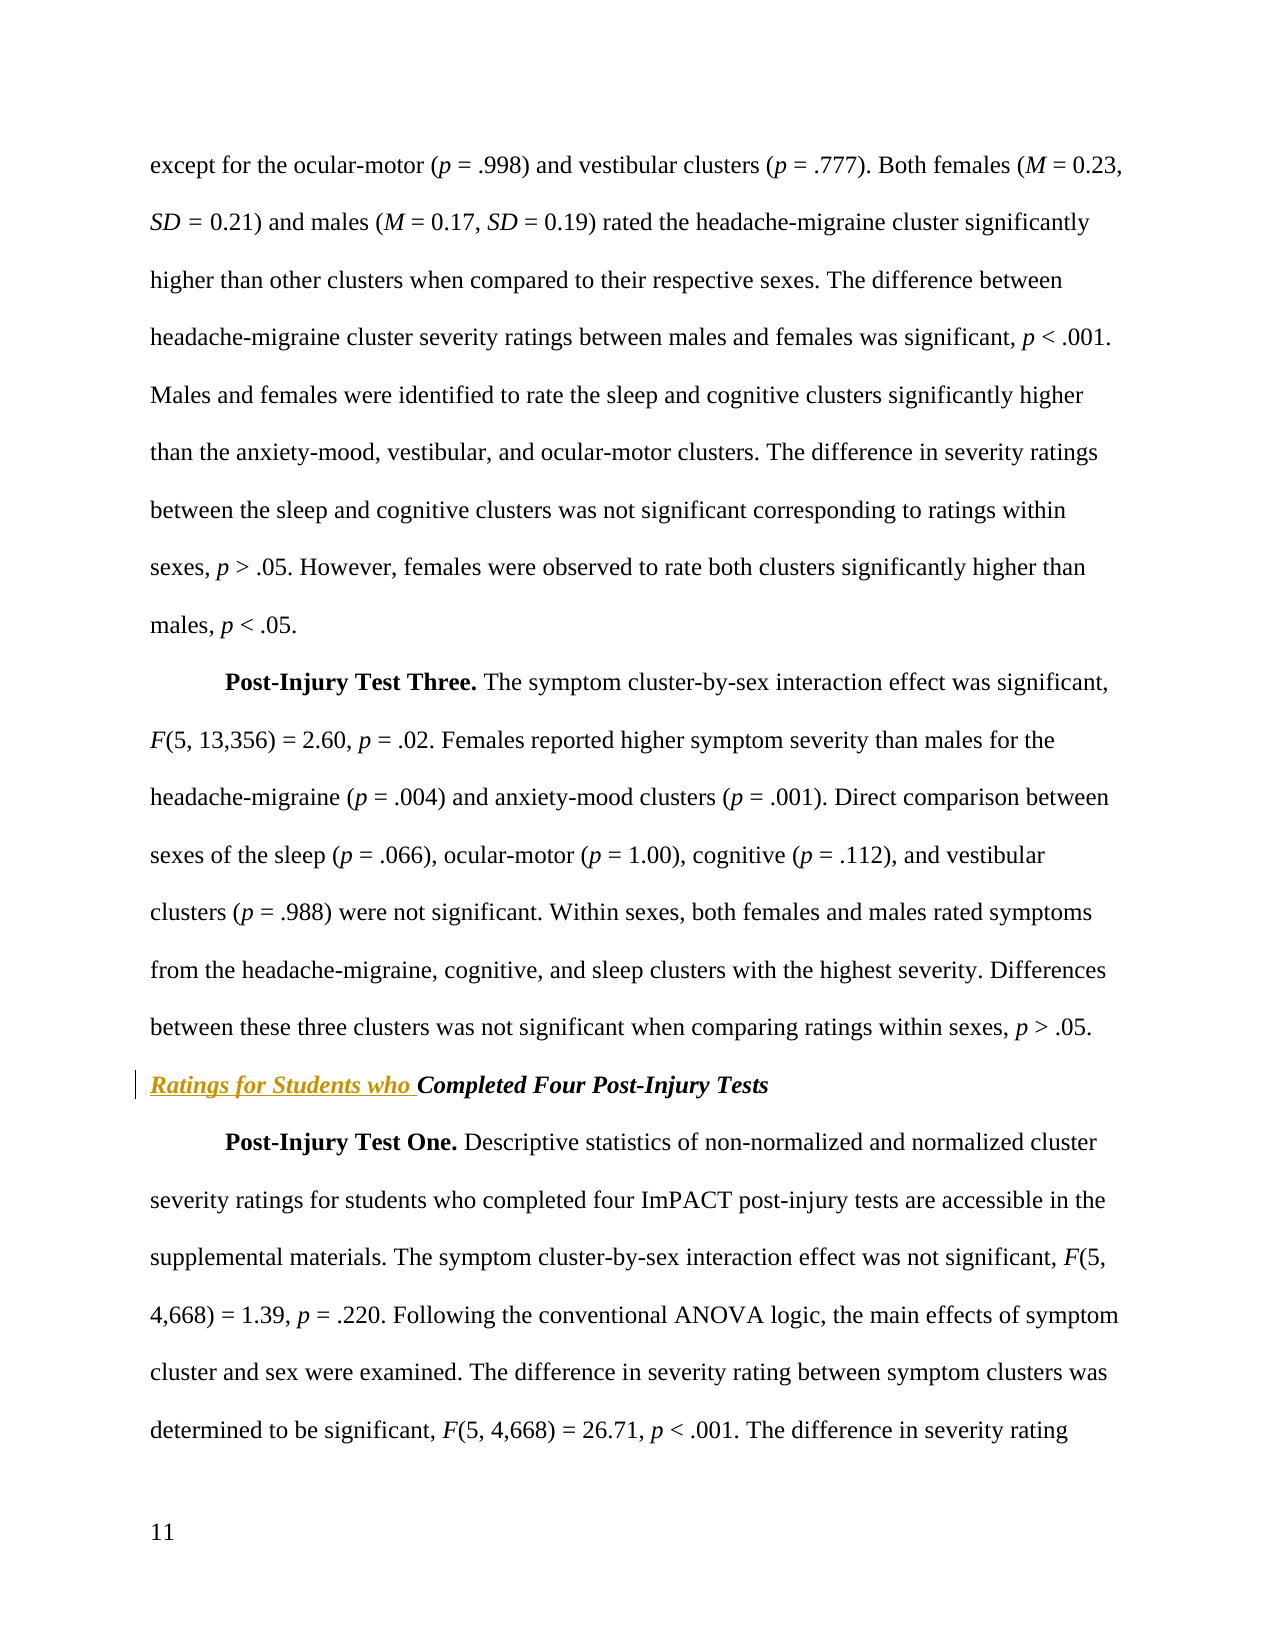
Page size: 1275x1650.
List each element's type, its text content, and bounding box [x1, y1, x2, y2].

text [150, 150, 1125, 639]
subtitle Completed Four Post-Injury Tests [150, 1070, 1125, 1099]
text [150, 1127, 1125, 1444]
text Post-Injury Test Three. The symptom cluster-by-sex interaction effect was significant, F(5, 13,356) = 2.60, p = .02. Females reported higher symptom severity than males for the headache-migraine (p = .004) and anxiety-mood clusters (p = .001). Direct comparison between sexes of the sleep (p = .066), ocular-motor (p = 1.00), cognitive (p = .112), and vestibular clusters (p = .988) were not significant. Within sexes, both females and males rated symptoms from the headache-migraine, cognitive, and sleep clusters with the highest severity. Differences between these three clusters was not significant when comparing ratings within sexes, p > .05. [150, 667, 1125, 1041]
